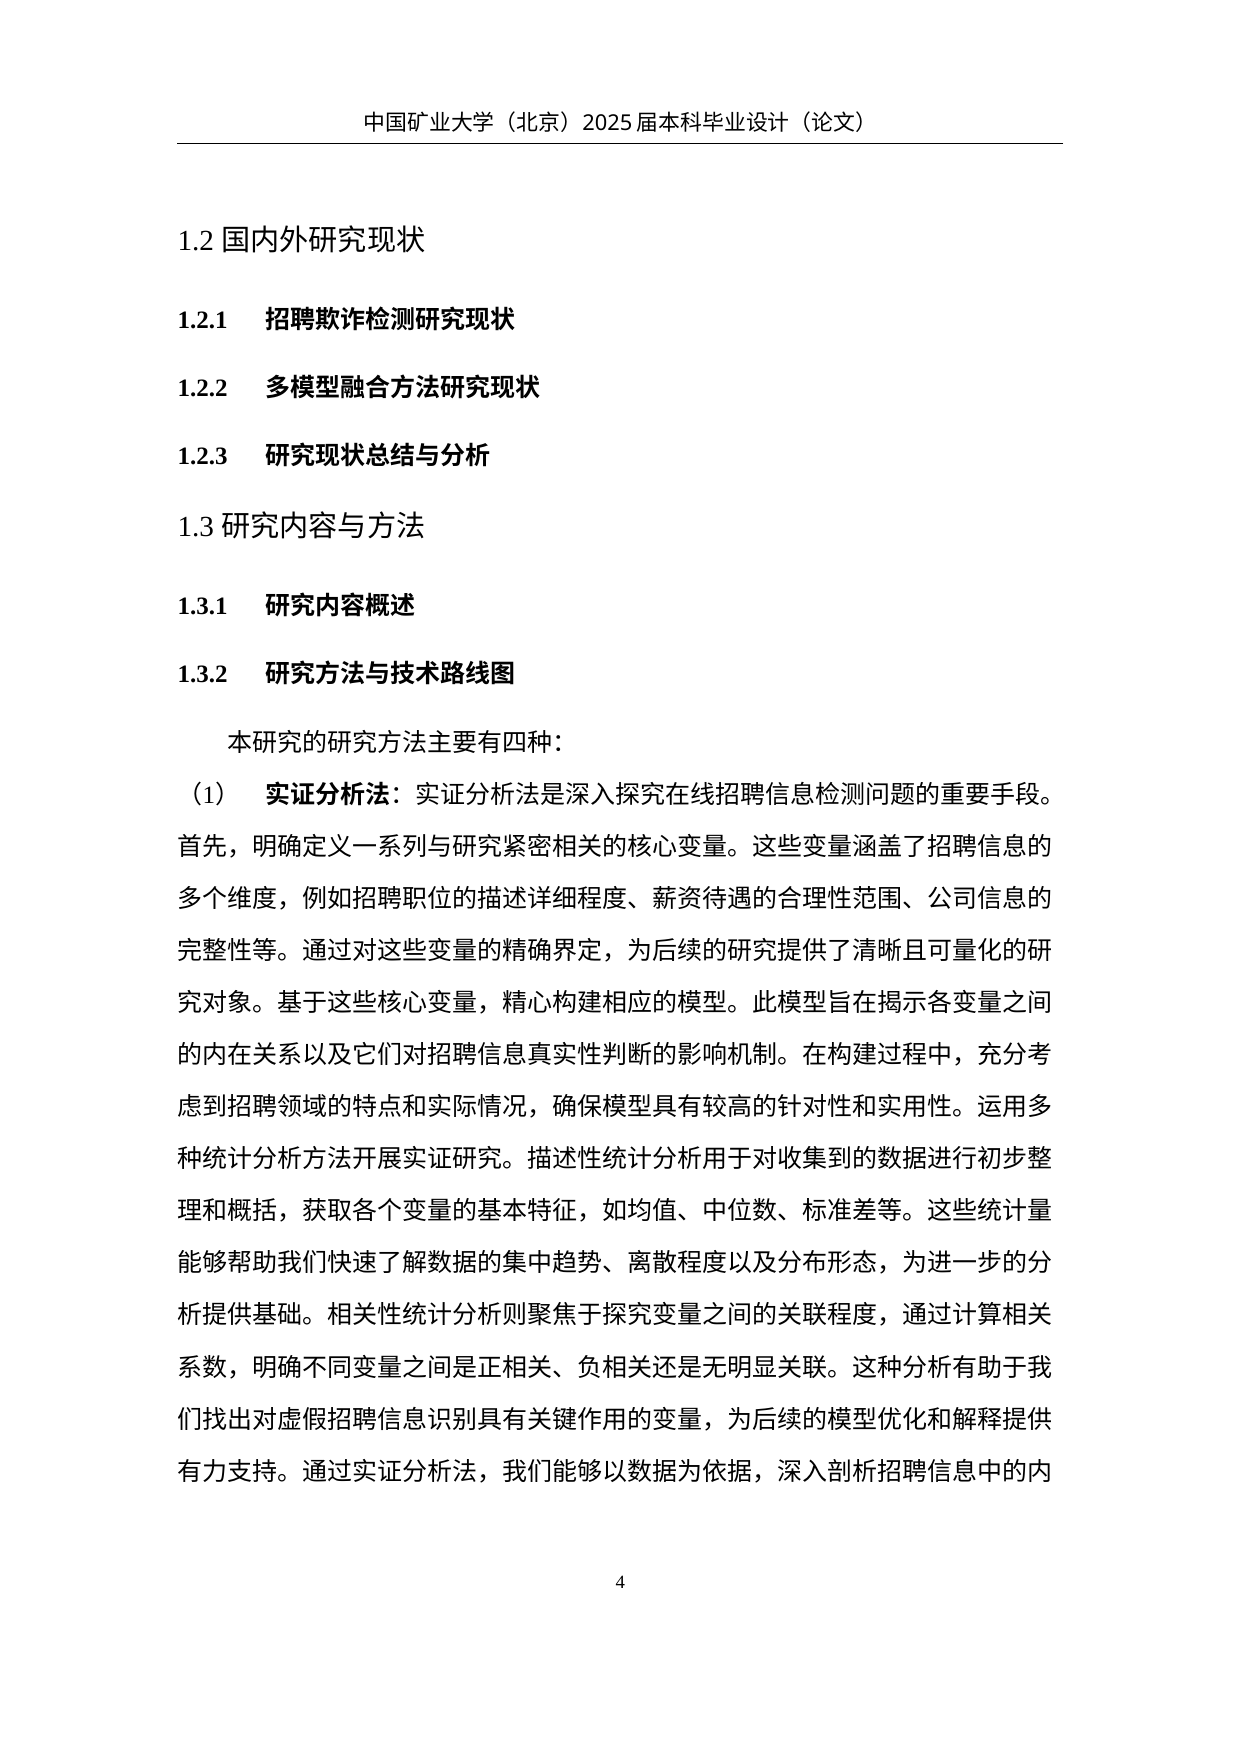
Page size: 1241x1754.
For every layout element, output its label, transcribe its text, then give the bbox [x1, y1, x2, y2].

text 多模型融合方法研究现状 [177, 355, 1063, 407]
text 研究内容与方法 [177, 491, 1063, 556]
text 本研究的研究方法主要有四种： [177, 709, 1063, 761]
text 国内外研究现状 [177, 205, 1063, 270]
text 研究方法与技术路线图 [177, 641, 1063, 693]
text 招聘欺诈检测研究现状 [177, 286, 1063, 338]
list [177, 761, 1063, 1491]
text 研究内容概述 [177, 573, 1063, 625]
text 研究现状总结与分析 [177, 423, 1063, 475]
